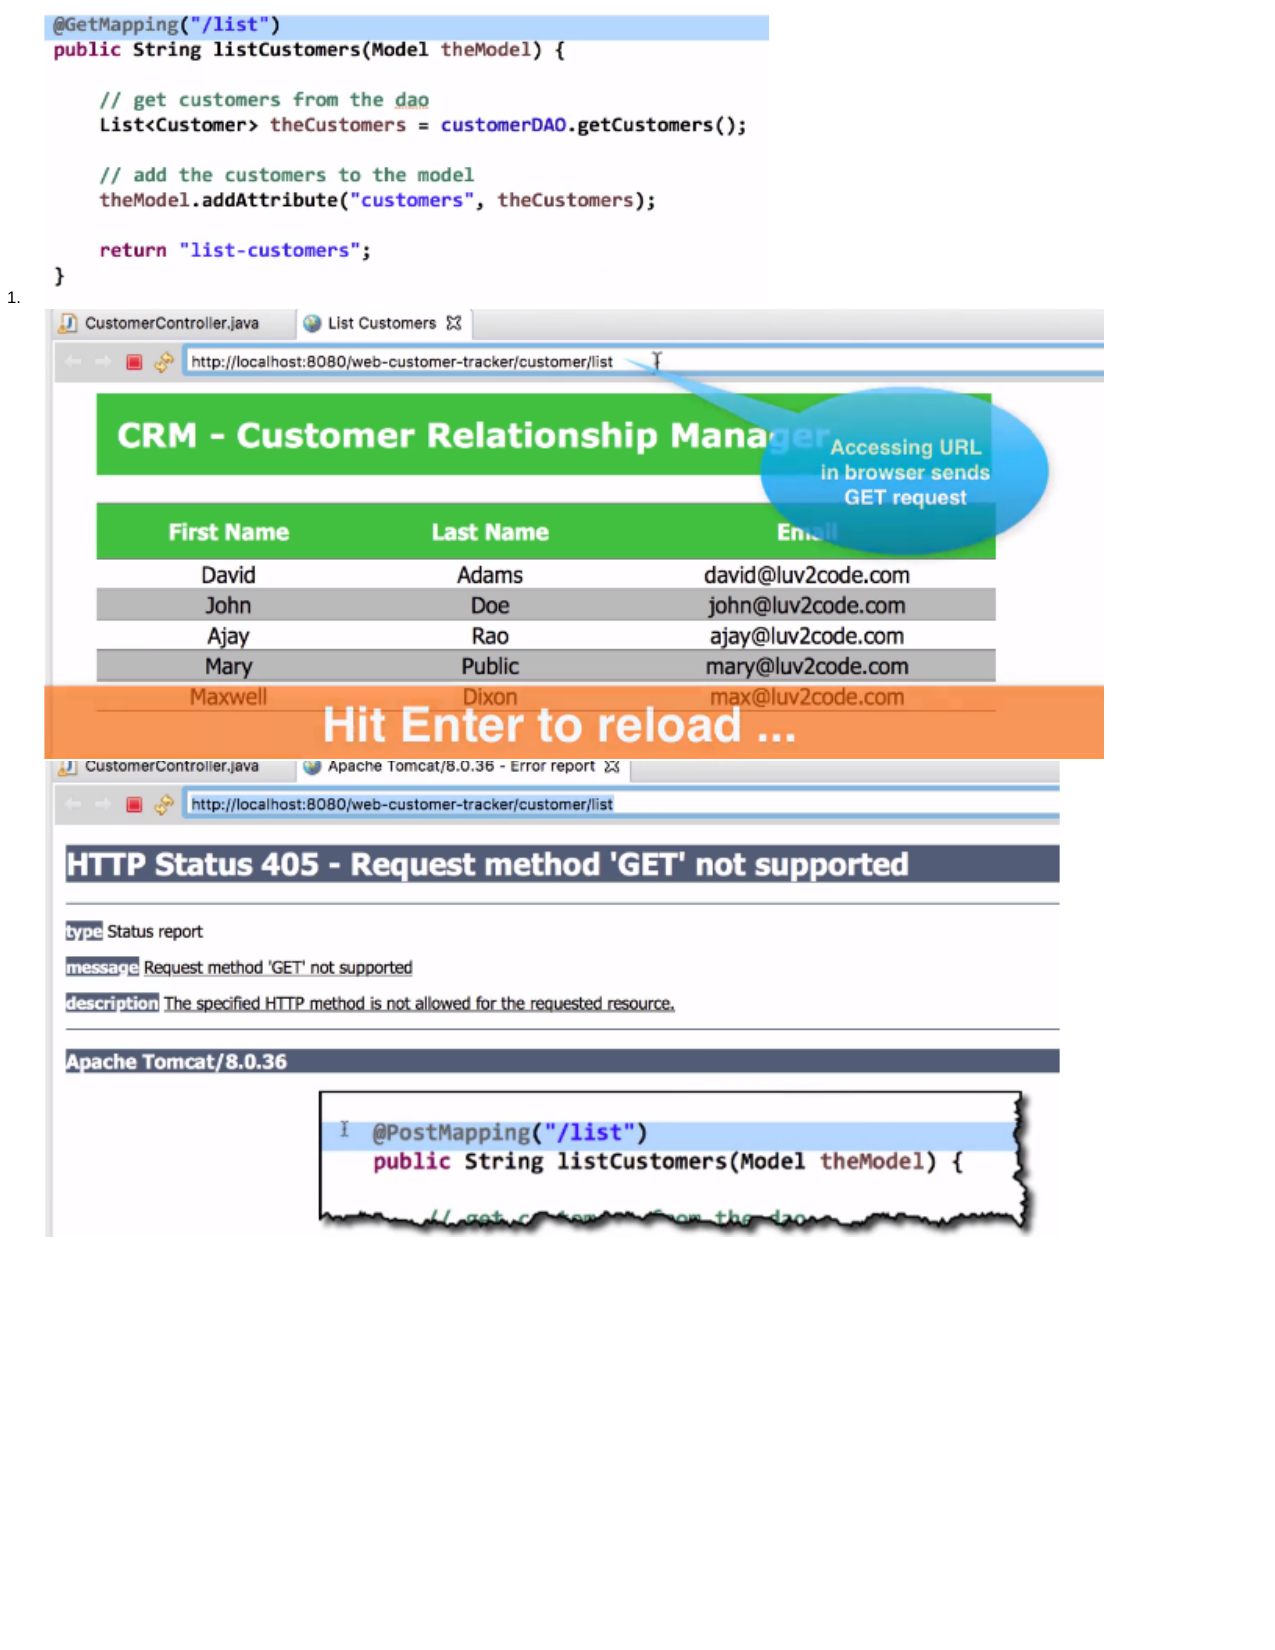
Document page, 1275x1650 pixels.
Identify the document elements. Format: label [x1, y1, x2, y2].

picture [44, 761, 1060, 1237]
picture [44, 309, 1104, 759]
picture [44, 9, 770, 304]
